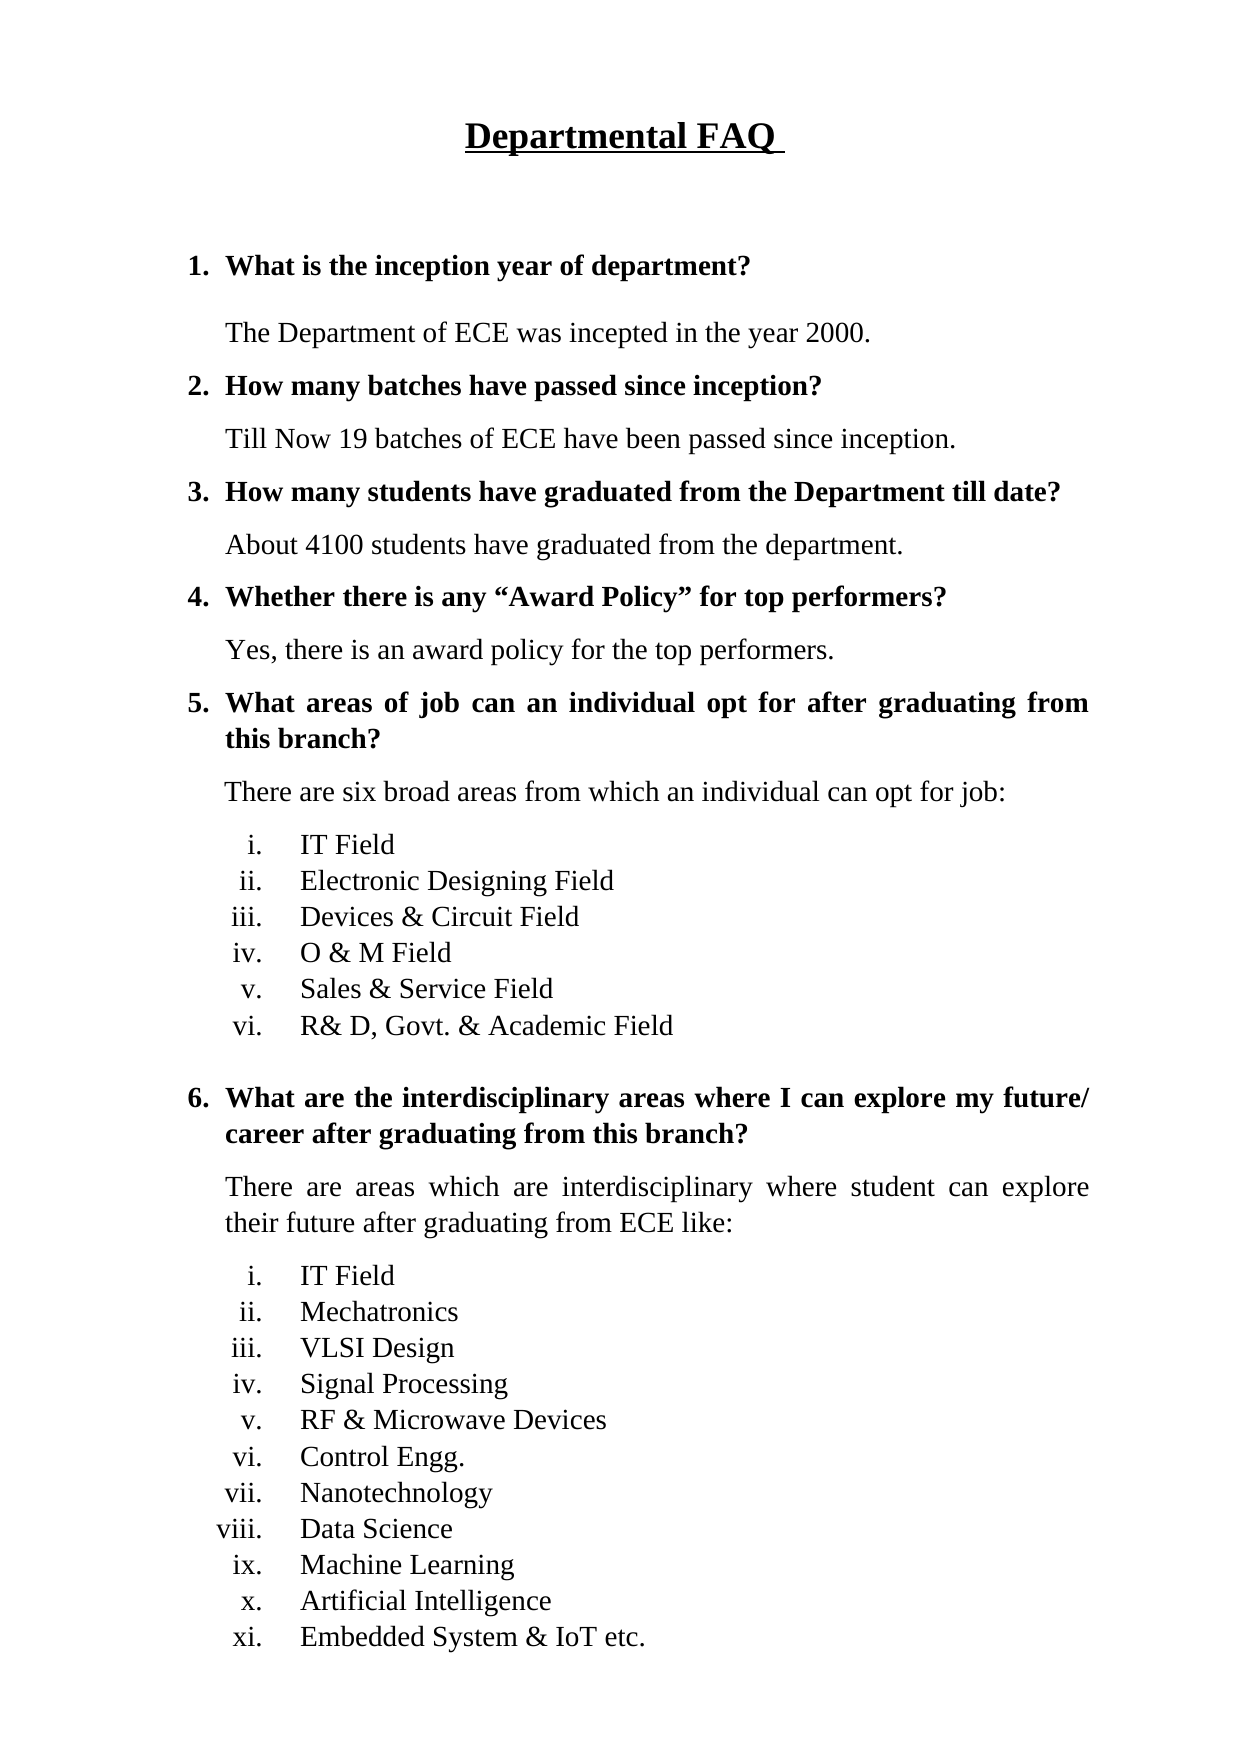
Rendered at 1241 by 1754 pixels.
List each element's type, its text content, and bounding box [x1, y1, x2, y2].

list What areas of job can an individual opt for after graduating from this branch? [187, 685, 1090, 755]
list IT Field [262, 827, 1090, 861]
list VLSI Design [262, 1330, 1090, 1364]
list Embedded System & IoT etc. [262, 1619, 1090, 1653]
text There are areas which are interdisciplinary where student can explore their future after graduating from ECE like: [225, 1169, 1090, 1239]
list Devices & Circuit Field [262, 899, 1090, 933]
list Machine Learning [262, 1547, 1090, 1581]
list Control Engg. [262, 1439, 1090, 1472]
text Yes, there is an award policy for the top performers. [150, 632, 1090, 666]
list How many batches have passed since inception? [187, 368, 1090, 402]
list Data Science [262, 1511, 1090, 1544]
list O & M Field [262, 935, 1090, 969]
text There are six broad areas from which an individual can opt for job: [150, 774, 1090, 808]
list RF & Microwave Devices [262, 1402, 1090, 1436]
list What is the inception year of department? [187, 248, 1090, 282]
text The Department of ECE was incepted in the year 2000. [150, 316, 1090, 349]
text Till Now 19 batches of ECE have been passed since inception. [150, 421, 1090, 455]
list Mechatronics [262, 1294, 1090, 1328]
list Nanotechnology [262, 1475, 1090, 1508]
text About 4100 students have graduated from the department. [150, 527, 1090, 560]
list Sales & Service Field [262, 972, 1090, 1005]
list Whether there is any “Award Policy” for top performers? [187, 579, 1090, 613]
list R& D, Govt. & Academic Field [262, 1008, 1090, 1041]
list Signal Processing [262, 1366, 1090, 1400]
list Electronic Designing Field [262, 863, 1090, 897]
list What are the interdisciplinary areas where I can explore my future/ career after graduating from this branch? [187, 1080, 1090, 1150]
list IT Field [262, 1258, 1090, 1291]
list Artificial Intelligence [262, 1583, 1090, 1617]
list How many students have graduated from the Department till date? [187, 474, 1090, 507]
text Departmental FAQ [150, 114, 1090, 157]
